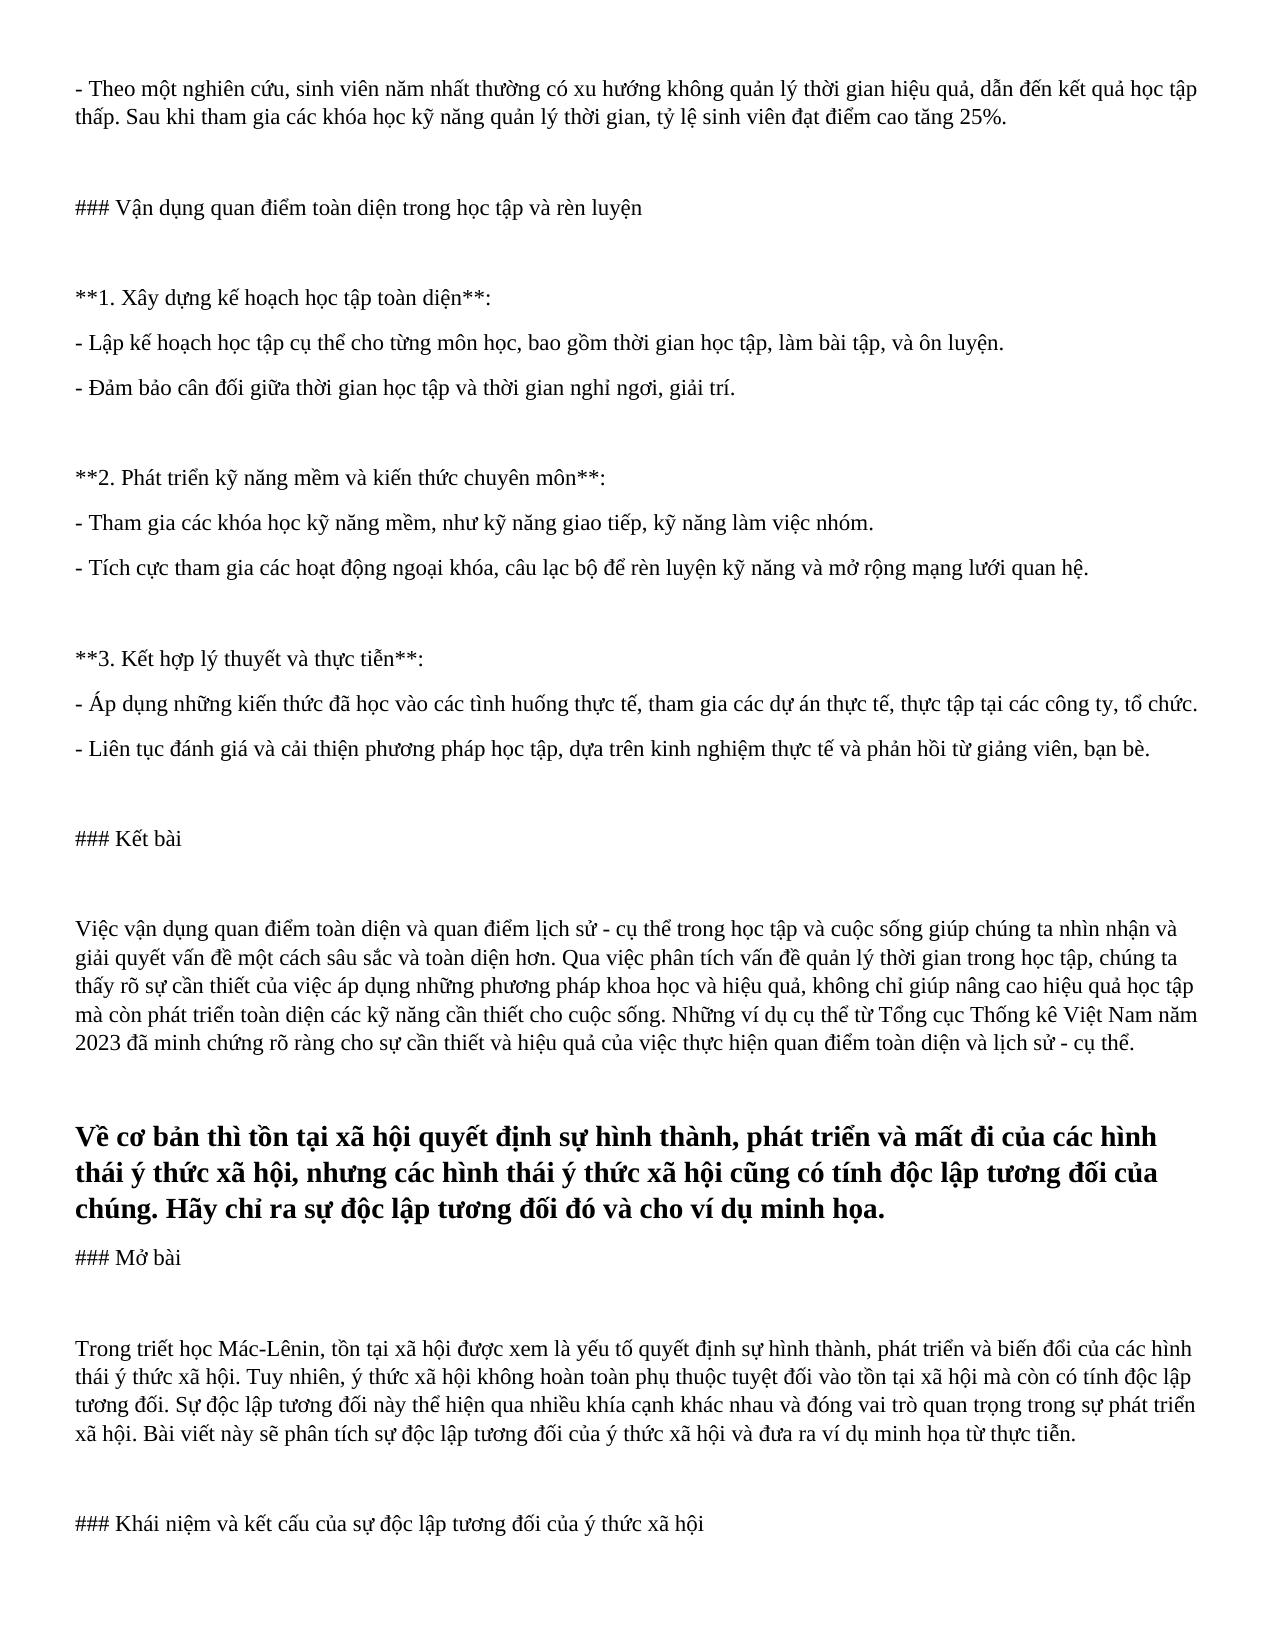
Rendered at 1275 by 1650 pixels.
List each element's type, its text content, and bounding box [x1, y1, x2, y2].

text **3. Kết hợp lý thuyết và thực tiễn**: [75, 645, 1200, 671]
text ### Khái niệm và kết cấu của sự độc lập tương đối của ý thức xã hội [75, 1510, 1200, 1536]
text - Tích cực tham gia các hoạt động ngoại khóa, câu lạc bộ để rèn luyện kỹ năng và mở rộng mạng lưới quan hệ. [75, 554, 1200, 581]
text **1. Xây dựng kế hoạch học tập toàn diện**: [75, 284, 1200, 310]
text ### Vận dụng quan điểm toàn diện trong học tập và rèn luyện [75, 194, 1200, 220]
text Việc vận dụng quan điểm toàn diện và quan điểm lịch sử - cụ thể trong học tập và cuộc sống giúp chúng ta nhìn nhận và giải quyết vấn đề một cách sâu sắc và toàn diện hơn. Qua việc phân tích vấn đề quản lý thời gian trong học tập, chúng ta thấy rõ sự cần thiết của việc áp dụng những phương pháp khoa học và hiệu quả, không chỉ giúp nâng cao hiệu quả học tập mà còn phát triển toàn diện các kỹ năng cần thiết cho cuộc sống. Những ví dụ cụ thể từ Tổng cục Thống kê Việt Nam năm 2023 đã minh chứng rõ ràng cho sự cần thiết và hiệu quả của việc thực hiện quan điểm toàn diện và lịch sử - cụ thể. [75, 915, 1200, 1055]
text Trong triết học Mác-Lênin, tồn tại xã hội được xem là yếu tố quyết định sự hình thành, phát triển và biến đổi của các hình thái ý thức xã hội. Tuy nhiên, ý thức xã hội không hoàn toàn phụ thuộc tuyệt đối vào tồn tại xã hội mà còn có tính độc lập tương đối. Sự độc lập tương đối này thể hiện qua nhiều khía cạnh khác nhau và đóng vai trò quan trọng trong sự phát triển xã hội. Bài viết này sẽ phân tích sự độc lập tương đối của ý thức xã hội và đưa ra ví dụ minh họa từ thực tiễn. [75, 1334, 1200, 1446]
text - Áp dụng những kiến thức đã học vào các tình huống thực tế, tham gia các dự án thực tế, thực tập tại các công ty, tổ chức. [75, 690, 1200, 716]
text - Theo một nghiên cứu, sinh viên năm nhất thường có xu hướng không quản lý thời gian hiệu quả, dẫn đến kết quả học tập thấp. Sau khi tham gia các khóa học kỹ năng quản lý thời gian, tỷ lệ sinh viên đạt điểm cao tăng 25%. [75, 75, 1200, 130]
text ### Mở bài [75, 1244, 1200, 1271]
text ### Kết bài [75, 825, 1200, 851]
text **2. Phát triển kỹ năng mềm và kiến thức chuyên môn**: [75, 464, 1200, 491]
text - Đảm bảo cân đối giữa thời gian học tập và thời gian nghỉ ngơi, giải trí. [75, 374, 1200, 400]
text - Tham gia các khóa học kỹ năng mềm, như kỹ năng giao tiếp, kỹ năng làm việc nhóm. [75, 509, 1200, 536]
text Về cơ bản thì tồn tại xã hội quyết định sự hình thành, phát triển và mất đi của các hình thái ý thức xã hội, nhưng các hình thái ý thức xã hội cũng có tính độc lập tương đối của chúng. Hãy chỉ ra sự độc lập tương đối đó và cho ví dụ minh họa. [75, 1119, 1200, 1225]
text - Lập kế hoạch học tập cụ thể cho từng môn học, bao gồm thời gian học tập, làm bài tập, và ôn luyện. [75, 329, 1200, 355]
text - Liên tục đánh giá và cải thiện phương pháp học tập, dựa trên kinh nghiệm thực tế và phản hồi từ giảng viên, bạn bè. [75, 735, 1200, 761]
